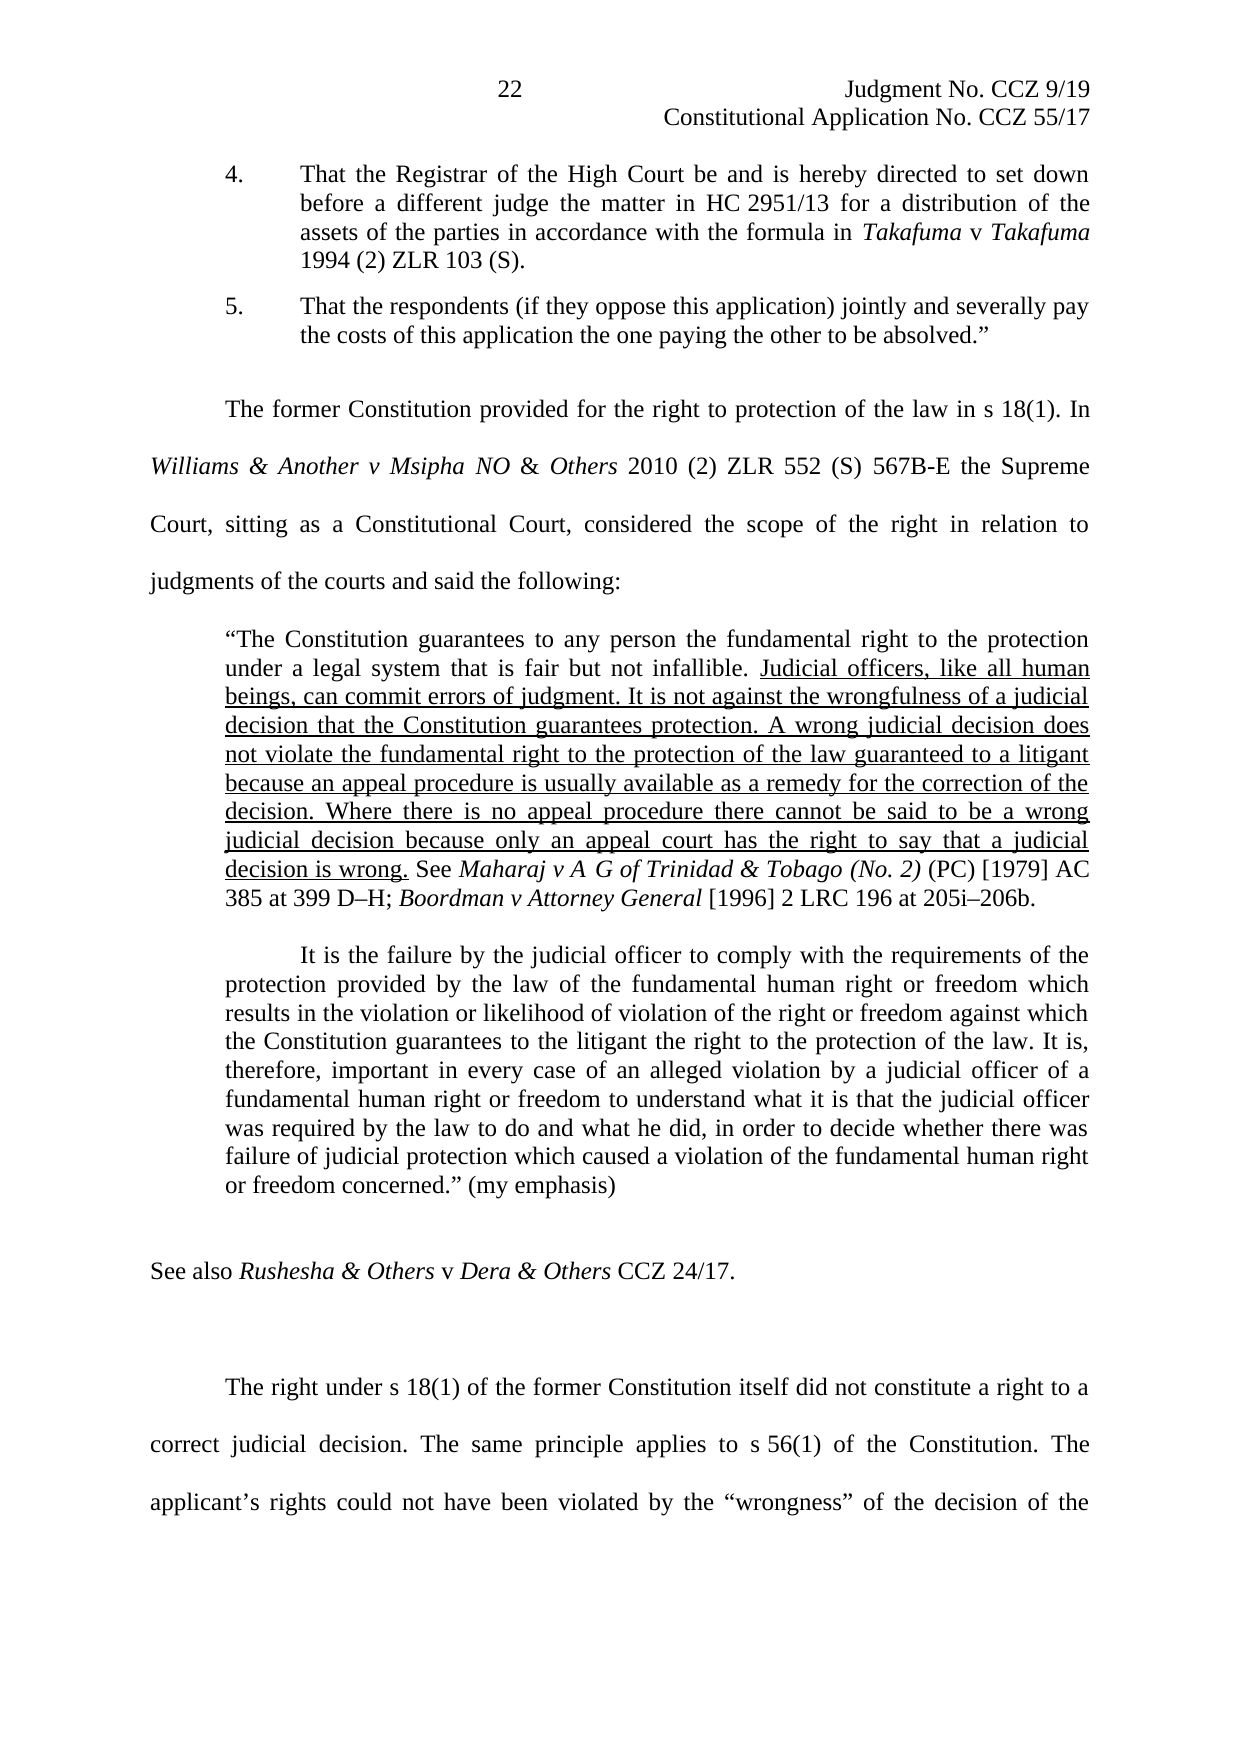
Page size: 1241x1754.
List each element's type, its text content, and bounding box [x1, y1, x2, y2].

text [150, 1372, 1090, 1516]
text It is the failure by the judicial officer to comply with the requirements of the protection provided by the law of the fundamental human right or freedom which results in the violation or likelihood of violation of the right or freedom against which the Constitution guarantees to the litigant the right to the protection of the law. It is, therefore, important in every case of an alleged violation by a judicial officer of a fundamental human right or freedom to understand what it is that the judicial officer was required by the law to do and what he did, in order to decide whether there was failure of judicial protection which caused a violation of the fundamental human right or freedom concerned.” (my emphasis) [225, 940, 1090, 1199]
text 4. That the Registrar of the High Court be and is hereby directed to set down before a different judge the matter in HC 2951/13 for a distribution of the assets of the parties in accordance with the formula in Takafuma v Takafuma 1994 (2) ZLR 103 (S). [225, 159, 1090, 274]
text “The Constitution guarantees to any person the fundamental right to the protection under a legal system that is fair but not infallible. Judicial officers, like all human beings, can commit errors of judgment. It is not against the wrongfulness of a judicial decision that the Constitution guarantees protection. A wrong judicial decision does not violate the fundamental right to the protection of the law guaranteed to a litigant because an appeal procedure is usually available as a remedy for the correction of the decision. Where there is no appeal procedure there cannot be said to be a wrong judicial decision because only an appeal court has the right to say that a judicial decision is wrong. See Maharaj v A G of Trinidad & Tobago (No. 2) (PC) [1979] AC 385 at 399 D–H; Boordman v Attorney General [1996] 2 LRC 196 at 205i–206b. [225, 624, 1090, 735]
text See also Rushesha & Others v Dera & Others CCZ 24/17. [150, 1256, 1090, 1285]
text “The Constitution guarantees to any person the fundamental right to the protection under a legal system that is fair but not infallible. Judicial officers, like all human beings, can commit errors of judgment. It is not against the wrongfulness of a judicial decision that the Constitution guarantees protection. A wrong judicial decision does not violate the fundamental right to the protection of the law guaranteed to a litigant because an appeal procedure is usually available as a remedy for the correction of the decision. Where there is no appeal procedure there cannot be said to be a wrong judicial decision because only an appeal court has the right to say that a judicial decision is wrong. See Maharaj v A G of Trinidad & Tobago (No. 2) (PC) [1979] AC 385 at 399 D–H; Boordman v Attorney General [1996] 2 LRC 196 at 205i–206b. [225, 823, 1090, 911]
text The former Constitution provided for the right to protection of the law in s 18(1). In Williams & Another v Msipha NO & Others 2010 (2) ZLR 552 (S) 567B-E the Supreme Court, sitting as a Constitutional Court, considered the scope of the right in relation to judgments of the courts and said the following: [150, 394, 1090, 595]
list That the respondents (if they oppose this application) jointly and severally pay the costs of this application the one paying the other to be absolved.” [225, 291, 1090, 348]
